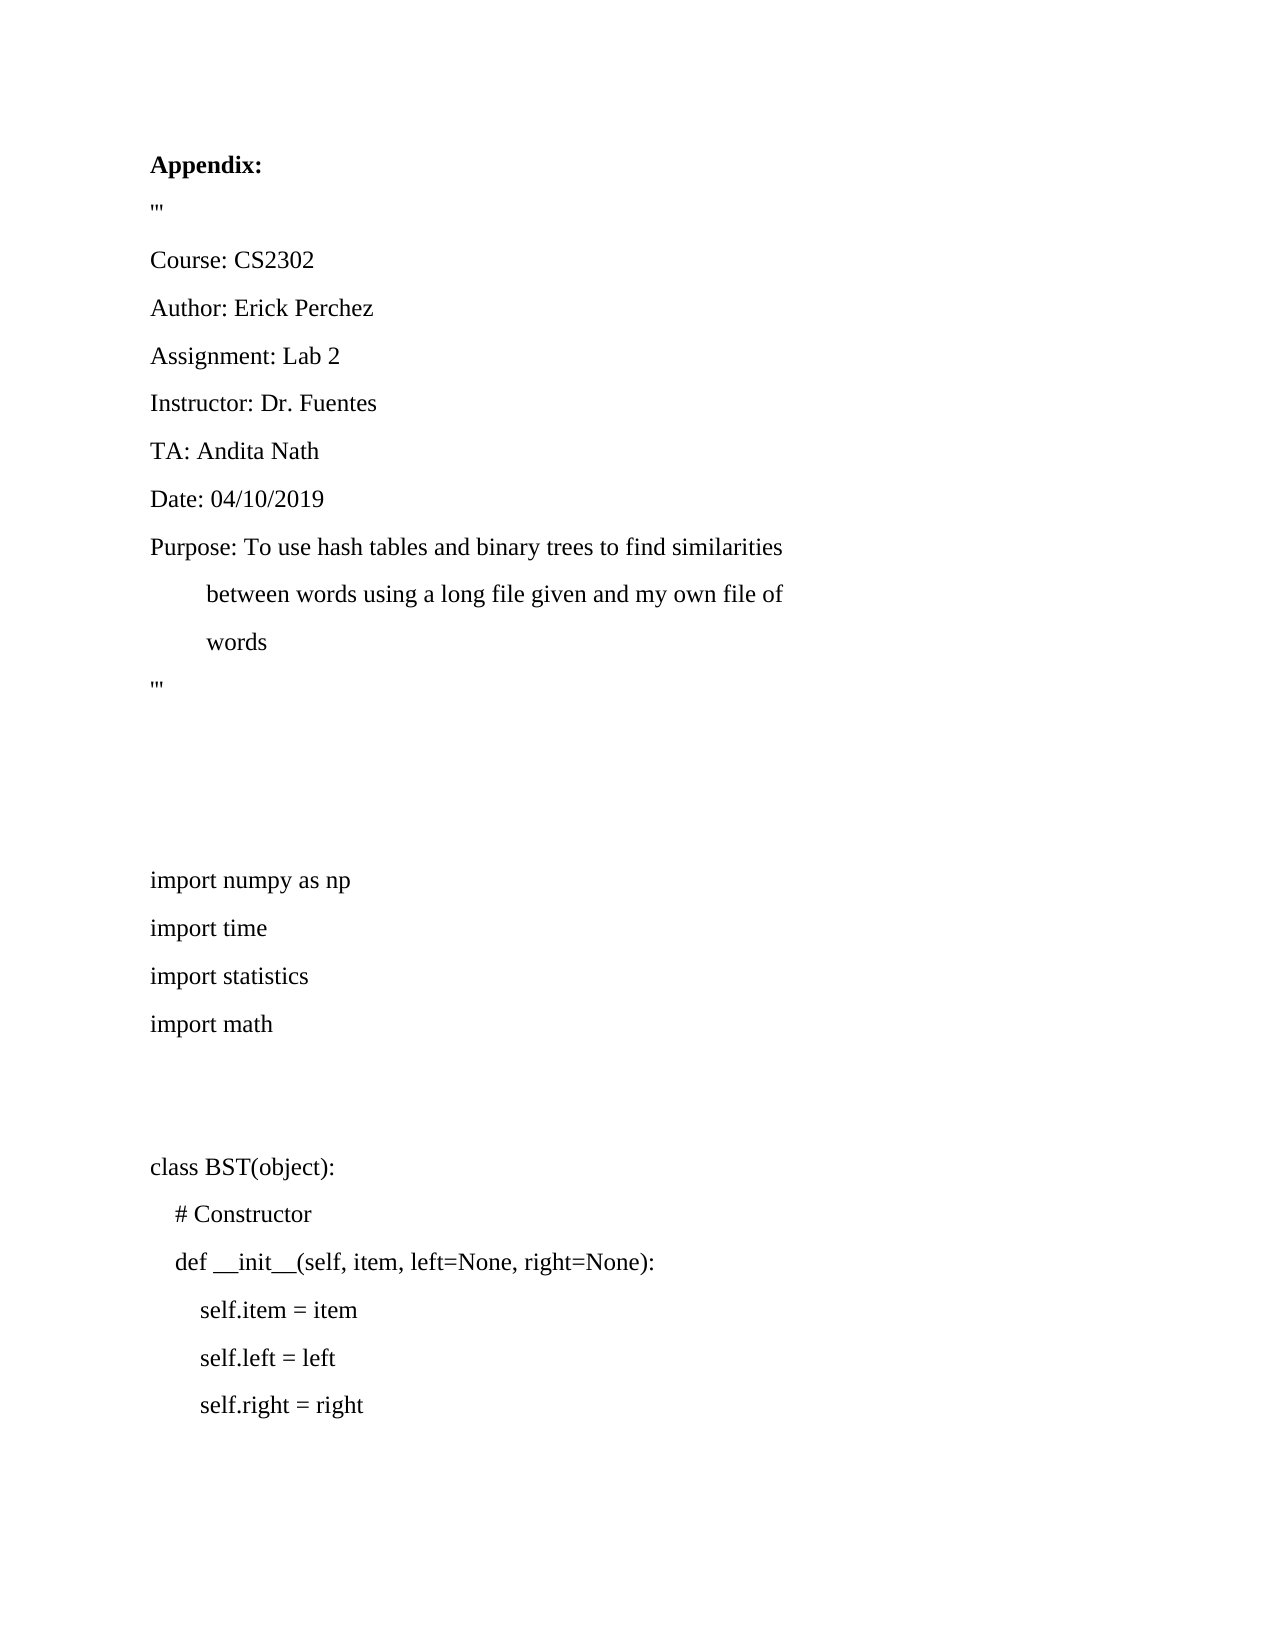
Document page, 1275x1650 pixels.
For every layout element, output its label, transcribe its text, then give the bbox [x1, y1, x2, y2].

text words [150, 627, 1125, 656]
text self.right = right [150, 1390, 1125, 1419]
text between words using a long file given and my own file of [150, 579, 1125, 608]
text Assignment: Lab 2 [150, 341, 1125, 369]
text Course: CS2302 [150, 245, 1125, 274]
text Instructor: Dr. Fuentes [150, 388, 1125, 417]
text def __init__(self, item, left=None, right=None): [150, 1247, 1125, 1276]
text import time [150, 913, 1125, 942]
text Author: Erick Perchez [150, 293, 1125, 322]
text self.left = left [150, 1343, 1125, 1371]
text TA: Andita Nath [150, 436, 1125, 465]
text self.item = item [150, 1295, 1125, 1324]
text class BST(object): [150, 1152, 1125, 1181]
text # Constructor [150, 1199, 1125, 1228]
text ''' [150, 675, 1125, 703]
text Appendix: [150, 150, 1125, 179]
text Date: 04/10/2019 [150, 484, 1125, 513]
text import math [150, 1009, 1125, 1037]
text import statistics [150, 961, 1125, 990]
text Purpose: To use hash tables and binary trees to find similarities [150, 532, 1125, 560]
text ''' [150, 198, 1125, 226]
text import numpy as np [150, 866, 1125, 894]
